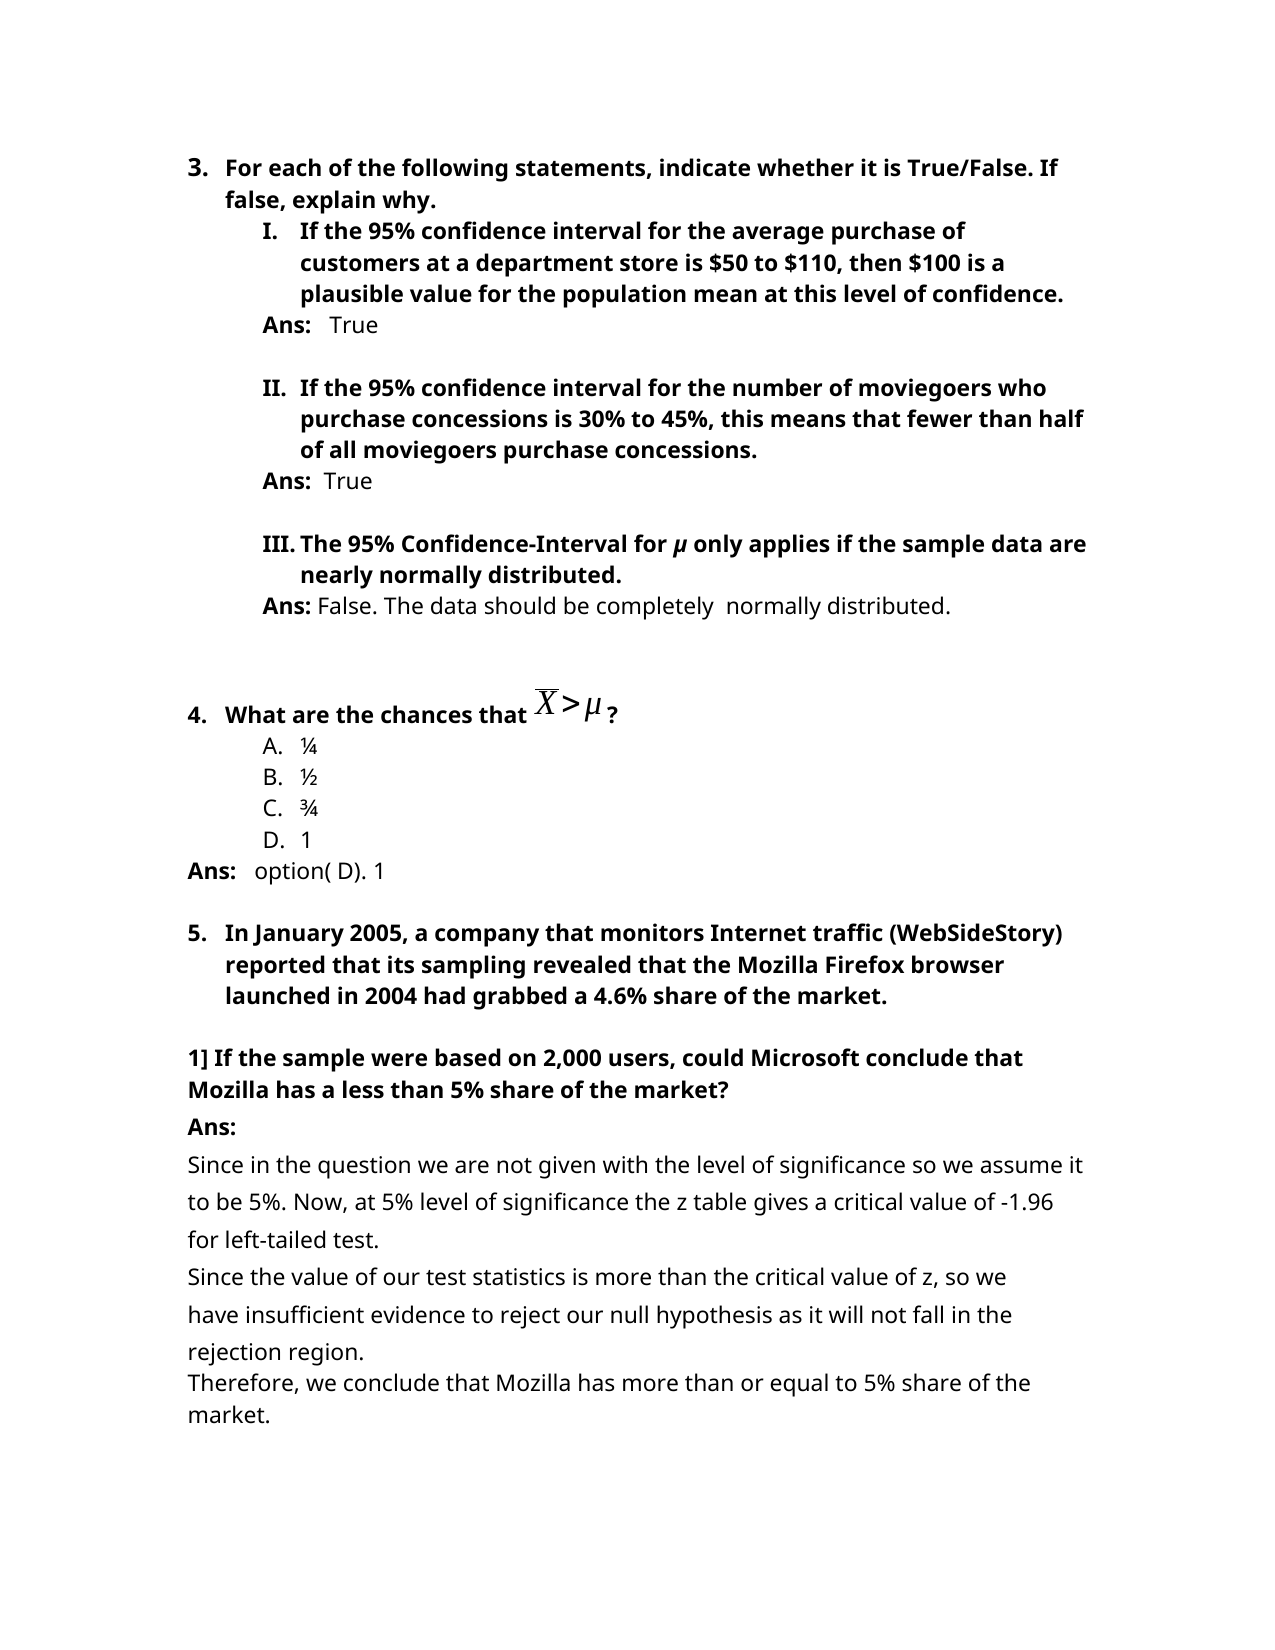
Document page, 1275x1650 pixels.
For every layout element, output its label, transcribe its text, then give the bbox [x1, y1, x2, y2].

list If the 95% confidence interval for the average purchase of customers at a department store is $50 to $110, then $100 is a plausible value for the population mean at this level of confidence. [262, 215, 1087, 309]
text Since the value of our test statistics is more than the critical value of z, so we have insufficient evidence to reject our null hypothesis as it will not fall in the rejection region. [187, 1255, 1087, 1367]
list What are the chances that ? [187, 684, 1087, 730]
list ¼ [262, 730, 1087, 761]
list For each of the following statements, indicate whether it is True/False. If false, explain why. [187, 150, 1087, 215]
text Therefore, we conclude that Mozilla has more than or equal to 5% share of the market. [187, 1367, 1087, 1430]
list If the 95% confidence interval for the number of moviegoers who purchase concessions is 30% to 45%, this means that fewer than half of all moviegoers purchase concessions. [262, 372, 1087, 465]
text 1] If the sample were based on 2,000 users, could Microsoft conclude that Mozilla has a less than 5% share of the market? [187, 1042, 1087, 1105]
text Ans: False. The data should be completely normally distributed. [262, 590, 1087, 622]
text Ans: option( D). 1 [187, 855, 1087, 886]
text Ans: True [262, 309, 1087, 340]
list In January 2005, a company that monitors Internet traffic (WebSideStory) reported that its sampling revealed that the Mozilla Firefox browser launched in 2004 had grabbed a 4.6% share of the market. [187, 917, 1087, 1011]
list 1 [262, 824, 1087, 855]
text Ans: [187, 1105, 1087, 1142]
list The 95% Confidence-Interval for μ only applies if the sample data are nearly normally distributed. [262, 528, 1087, 590]
text Ans: True [262, 465, 1087, 497]
list ¾ [262, 792, 1087, 824]
text Since in the question we are not given with the level of significance so we assume it to be 5%. Now, at 5% level of significance the z table gives a critical value of -1.96 for left-tailed test. [187, 1142, 1087, 1255]
list ½ [262, 761, 1087, 792]
